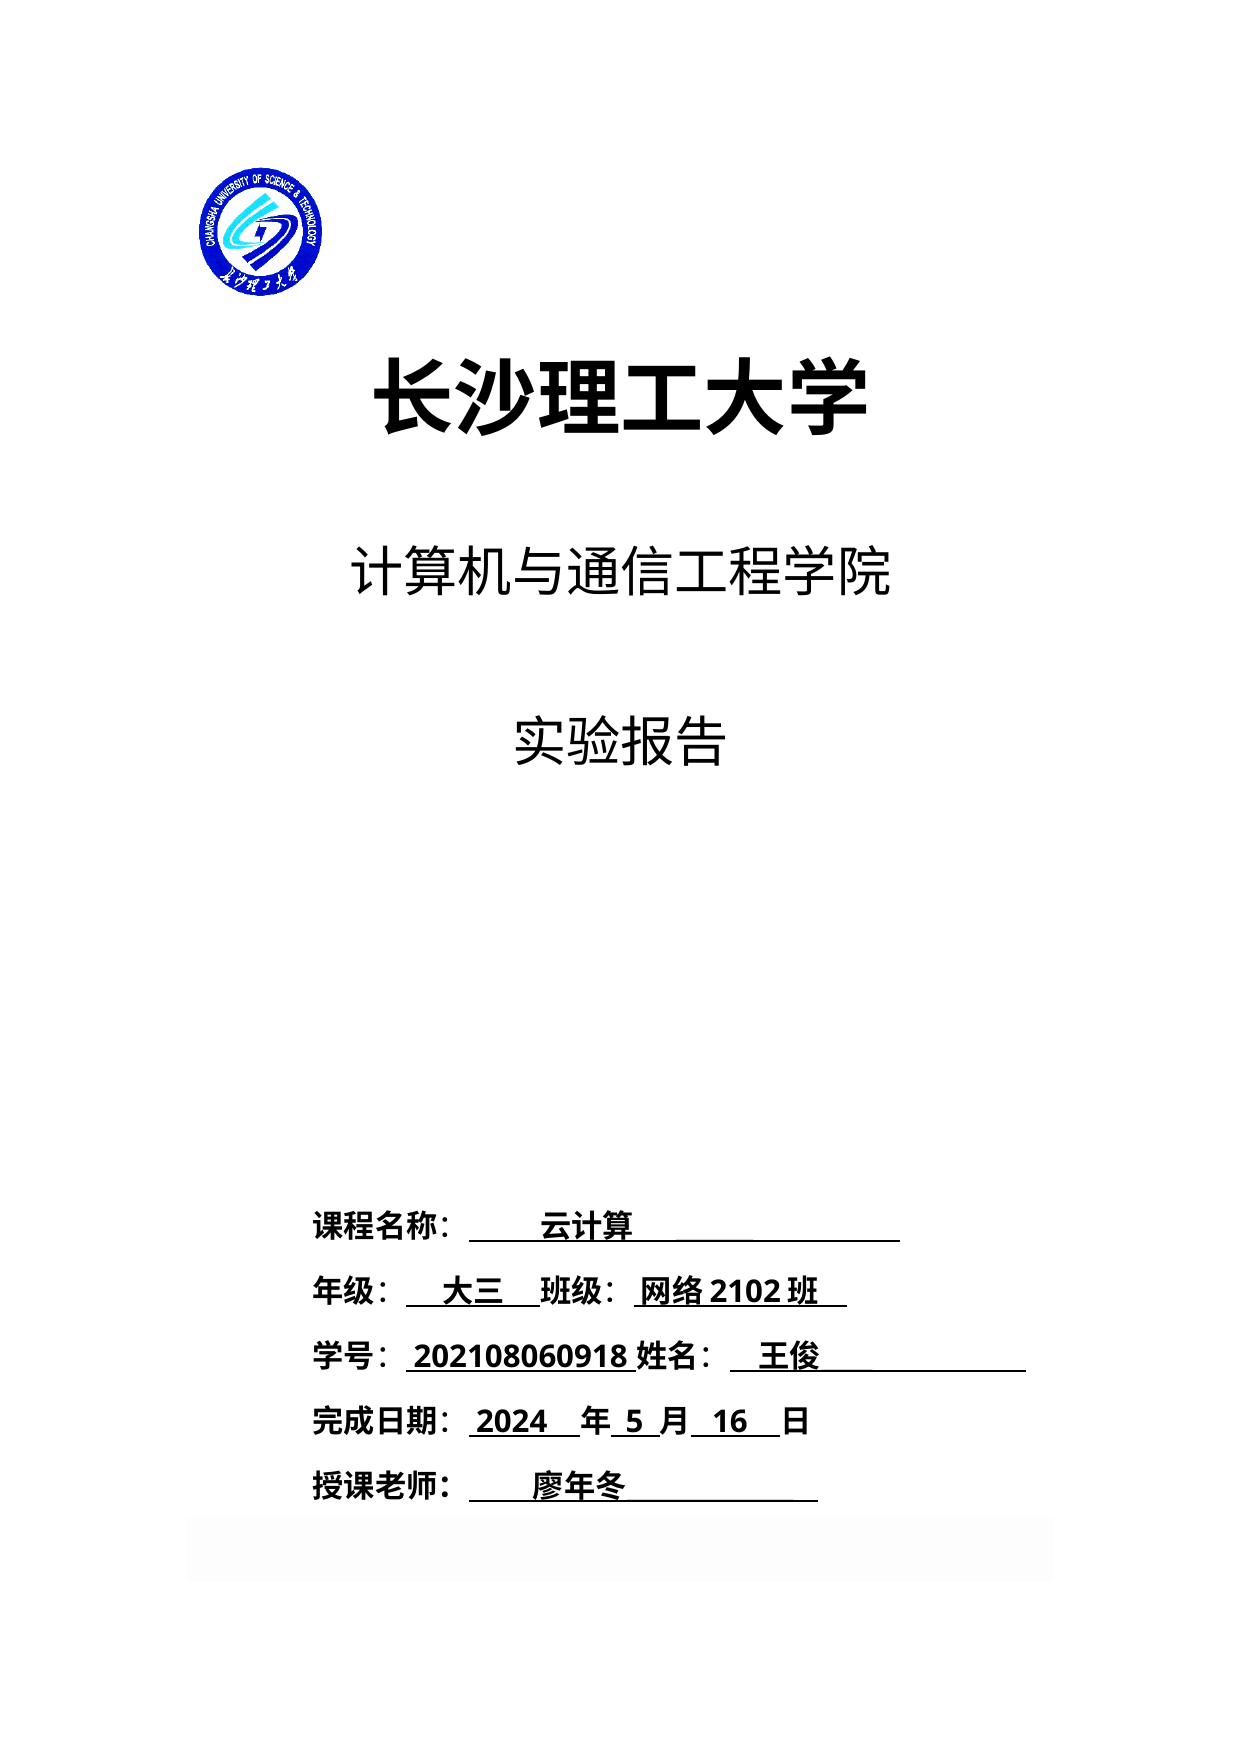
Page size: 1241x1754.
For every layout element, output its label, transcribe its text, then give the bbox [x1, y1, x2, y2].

text 完成日期： 2024 年 5 月 16 日 [187, 1387, 1053, 1452]
text 年级： 大三 班级： 网络2102班 [187, 1257, 1053, 1322]
text 学号： 202108060918 姓名： 王俊____ [187, 1322, 1053, 1387]
text 课程名称： 云计算 ______ [187, 1192, 1053, 1257]
text 计算机与通信工程学院 [187, 519, 1053, 617]
text 实验报告 [187, 689, 1053, 786]
text 授课老师： 廖年冬_____________ [187, 1452, 1053, 1517]
